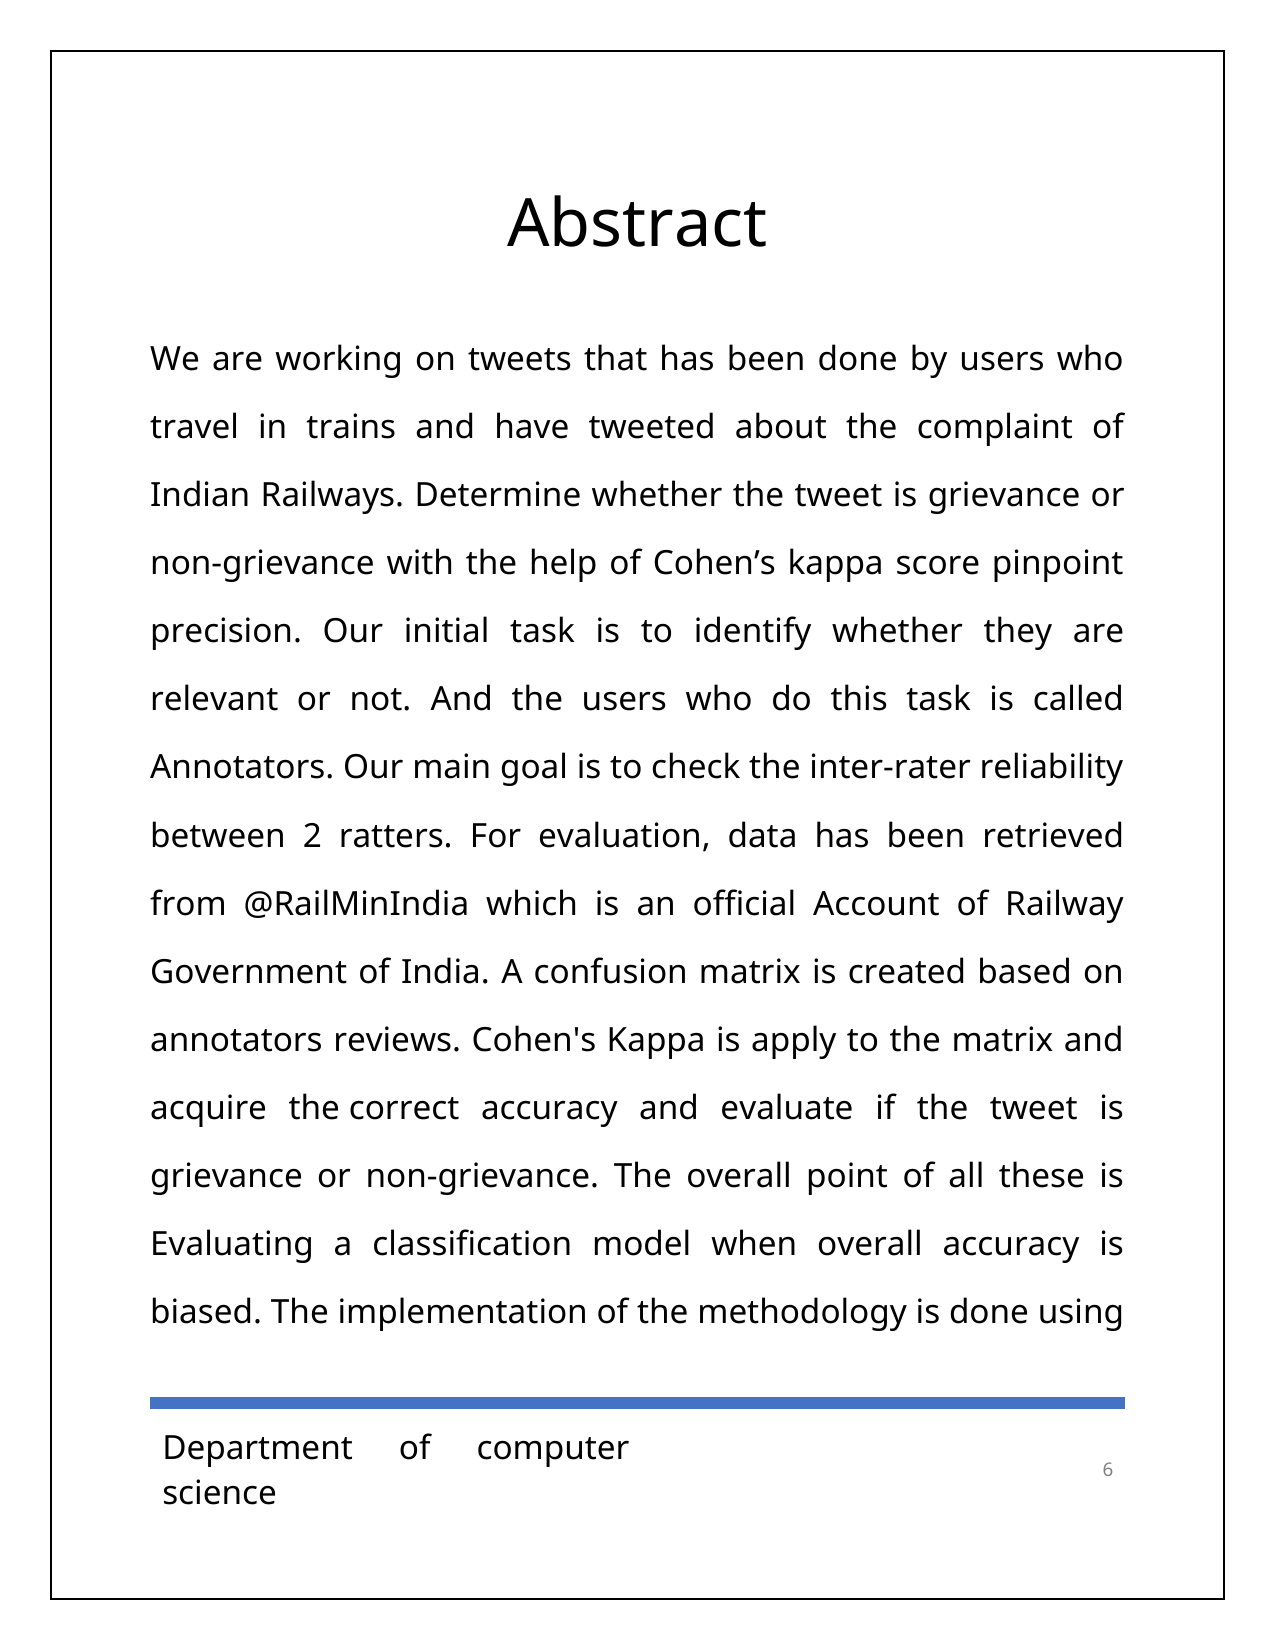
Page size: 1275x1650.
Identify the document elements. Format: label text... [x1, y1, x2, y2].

subtitle Abstract [150, 175, 1125, 266]
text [150, 334, 1125, 1334]
